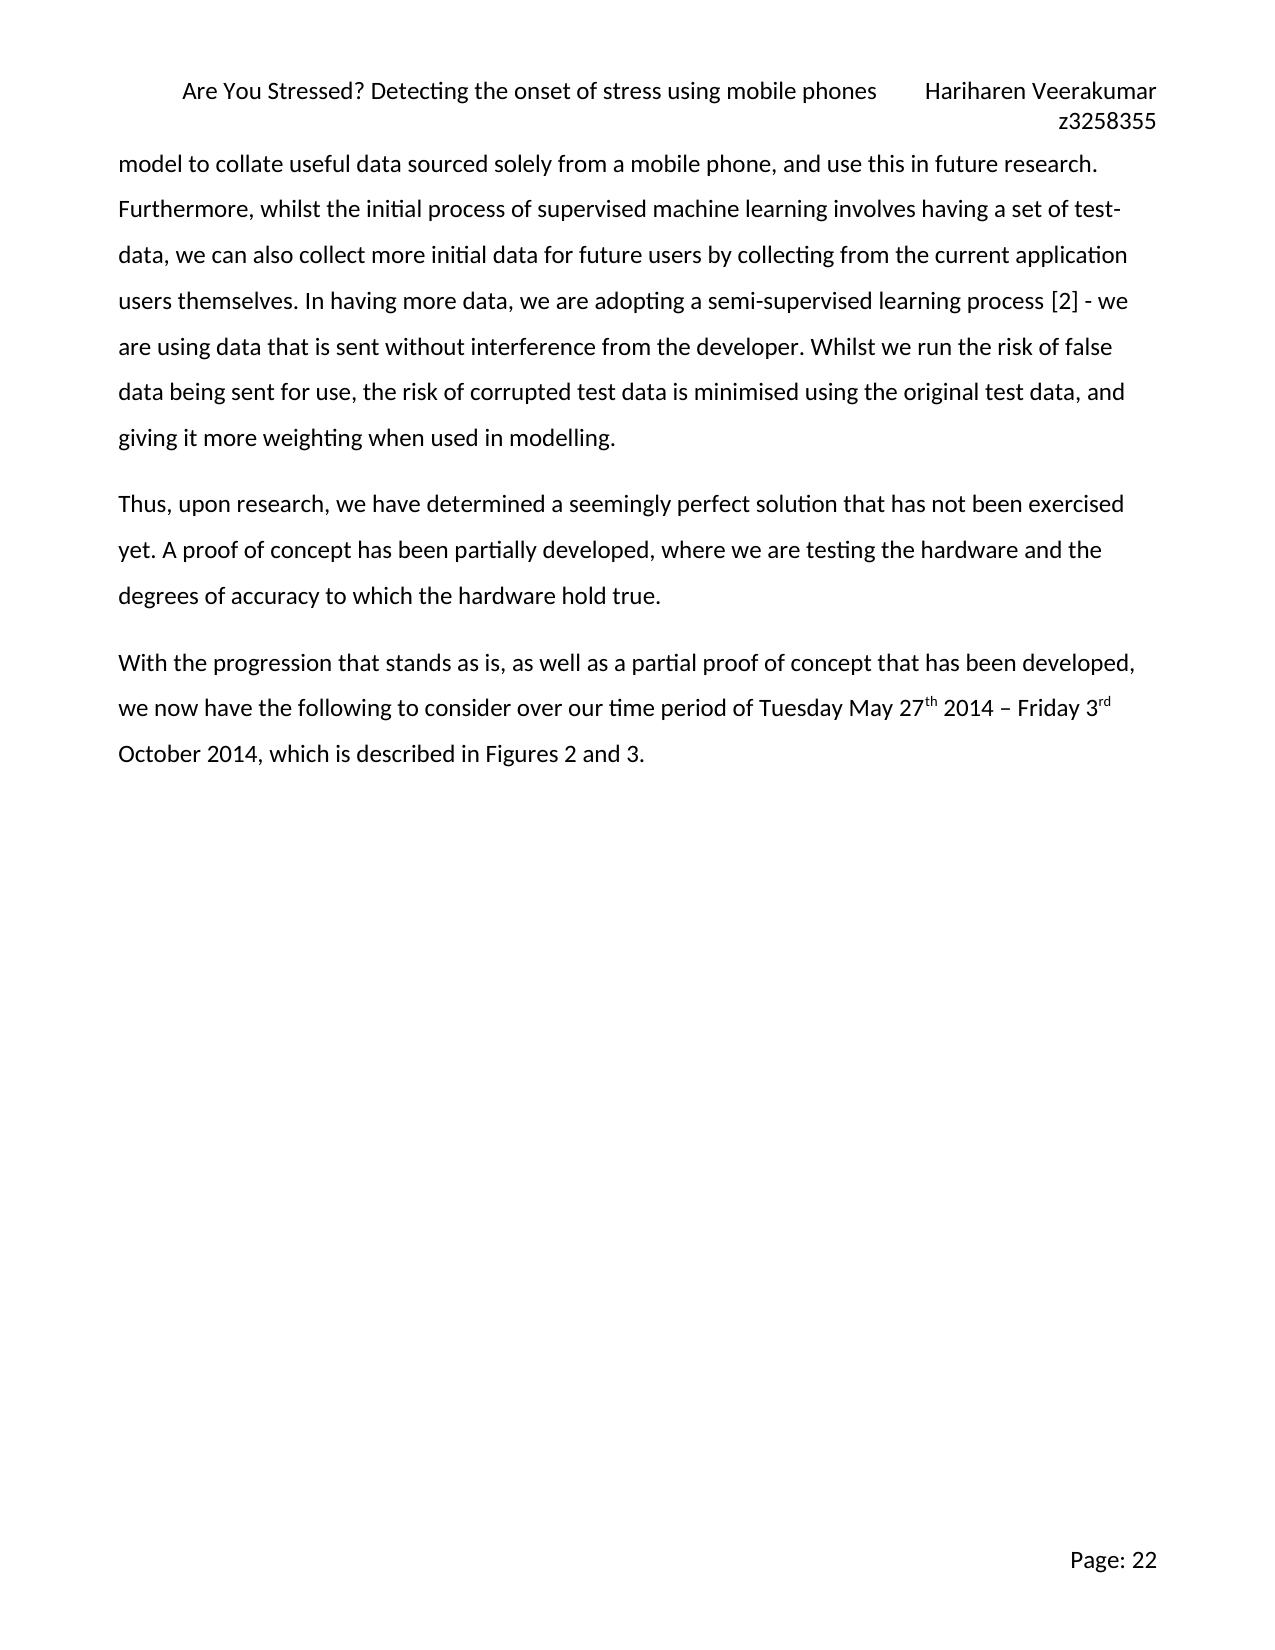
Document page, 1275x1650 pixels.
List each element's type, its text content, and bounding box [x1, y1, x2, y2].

text With the progression that stands as is, as well as a partial proof of concept that has been developed, we now have the following to consider over our time period of Tuesday May 27th 2014 – Friday 3rd October 2014, which is described in Figures 2 and 3. [118, 647, 1157, 769]
text Thus, upon research, we have determined a seemingly perfect solution that has not been exercised yet. A proof of concept has been partially developed, where we are testing the hardware and the degrees of accuracy to which the hardware hold true. [118, 489, 1157, 611]
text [118, 148, 1157, 453]
